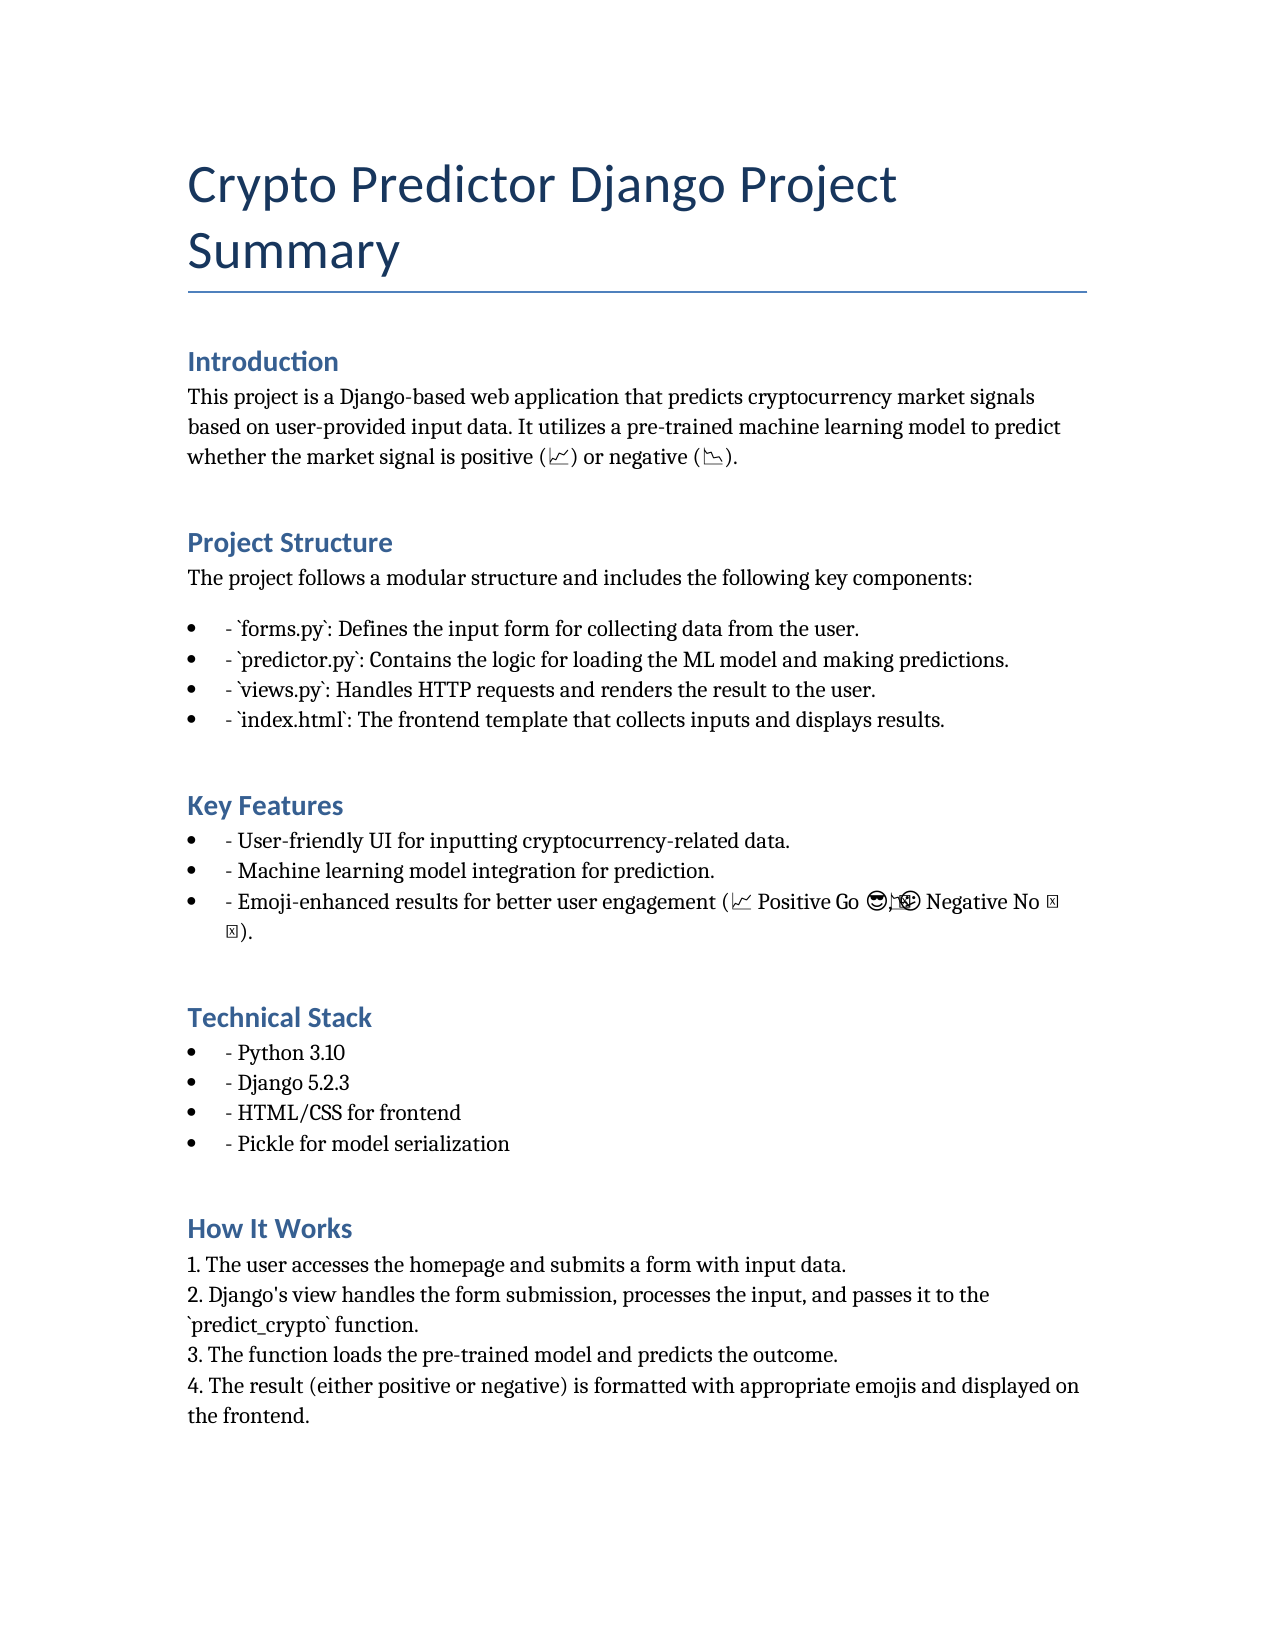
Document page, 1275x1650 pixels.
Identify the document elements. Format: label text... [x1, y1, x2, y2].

list - `predictor.py`: Contains the logic for loading the ML model and making predictions. [187, 646, 1087, 673]
subtitle How It Works [187, 1211, 1087, 1246]
subtitle Technical Stack [187, 999, 1087, 1034]
list - Emoji-enhanced results for better user engagement (📈 Positive Go 😎🚀, 📉 Negative No 😕🔻). [187, 888, 1087, 945]
subtitle Key Features [187, 787, 1087, 823]
subtitle Project Structure [187, 524, 1087, 560]
subtitle Introduction [187, 343, 1087, 378]
list - `views.py`: Handles HTTP requests and renders the result to the user. [187, 677, 1087, 703]
list - Python 3.10 [187, 1040, 1087, 1066]
list - Machine learning model integration for prediction. [187, 858, 1087, 884]
text This project is a Django-based web application that predicts cryptocurrency market signals based on user-provided input data. It utilizes a pre-trained machine learning model to predict whether the market signal is positive (📈) or negative (📉). [187, 384, 1087, 470]
text 1. The user accesses the homepage and submits a form with input data. 2. Django's view handles the form submission, processes the input, and passes it to the `predict_crypto` function. 3. The function loads the pre-trained model and predicts the outcome. 4. The result (either positive or negative) is formatted with appropriate emojis and displayed on the frontend. [187, 1252, 1087, 1429]
list - `forms.py`: Defines the input form for collecting data from the user. [187, 616, 1087, 643]
text The project follows a modular structure and includes the following key components: [187, 565, 1087, 592]
list - Django 5.2.3 [187, 1070, 1087, 1096]
list - `index.html`: The frontend template that collects inputs and displays results. [187, 707, 1087, 733]
list - HTML/CSS for frontend [187, 1100, 1087, 1127]
list - User-friendly UI for inputting cryptocurrency-related data. [187, 828, 1087, 854]
list - Pickle for model serialization [187, 1130, 1087, 1157]
title Crypto Predictor Django Project Summary [187, 150, 1087, 293]
